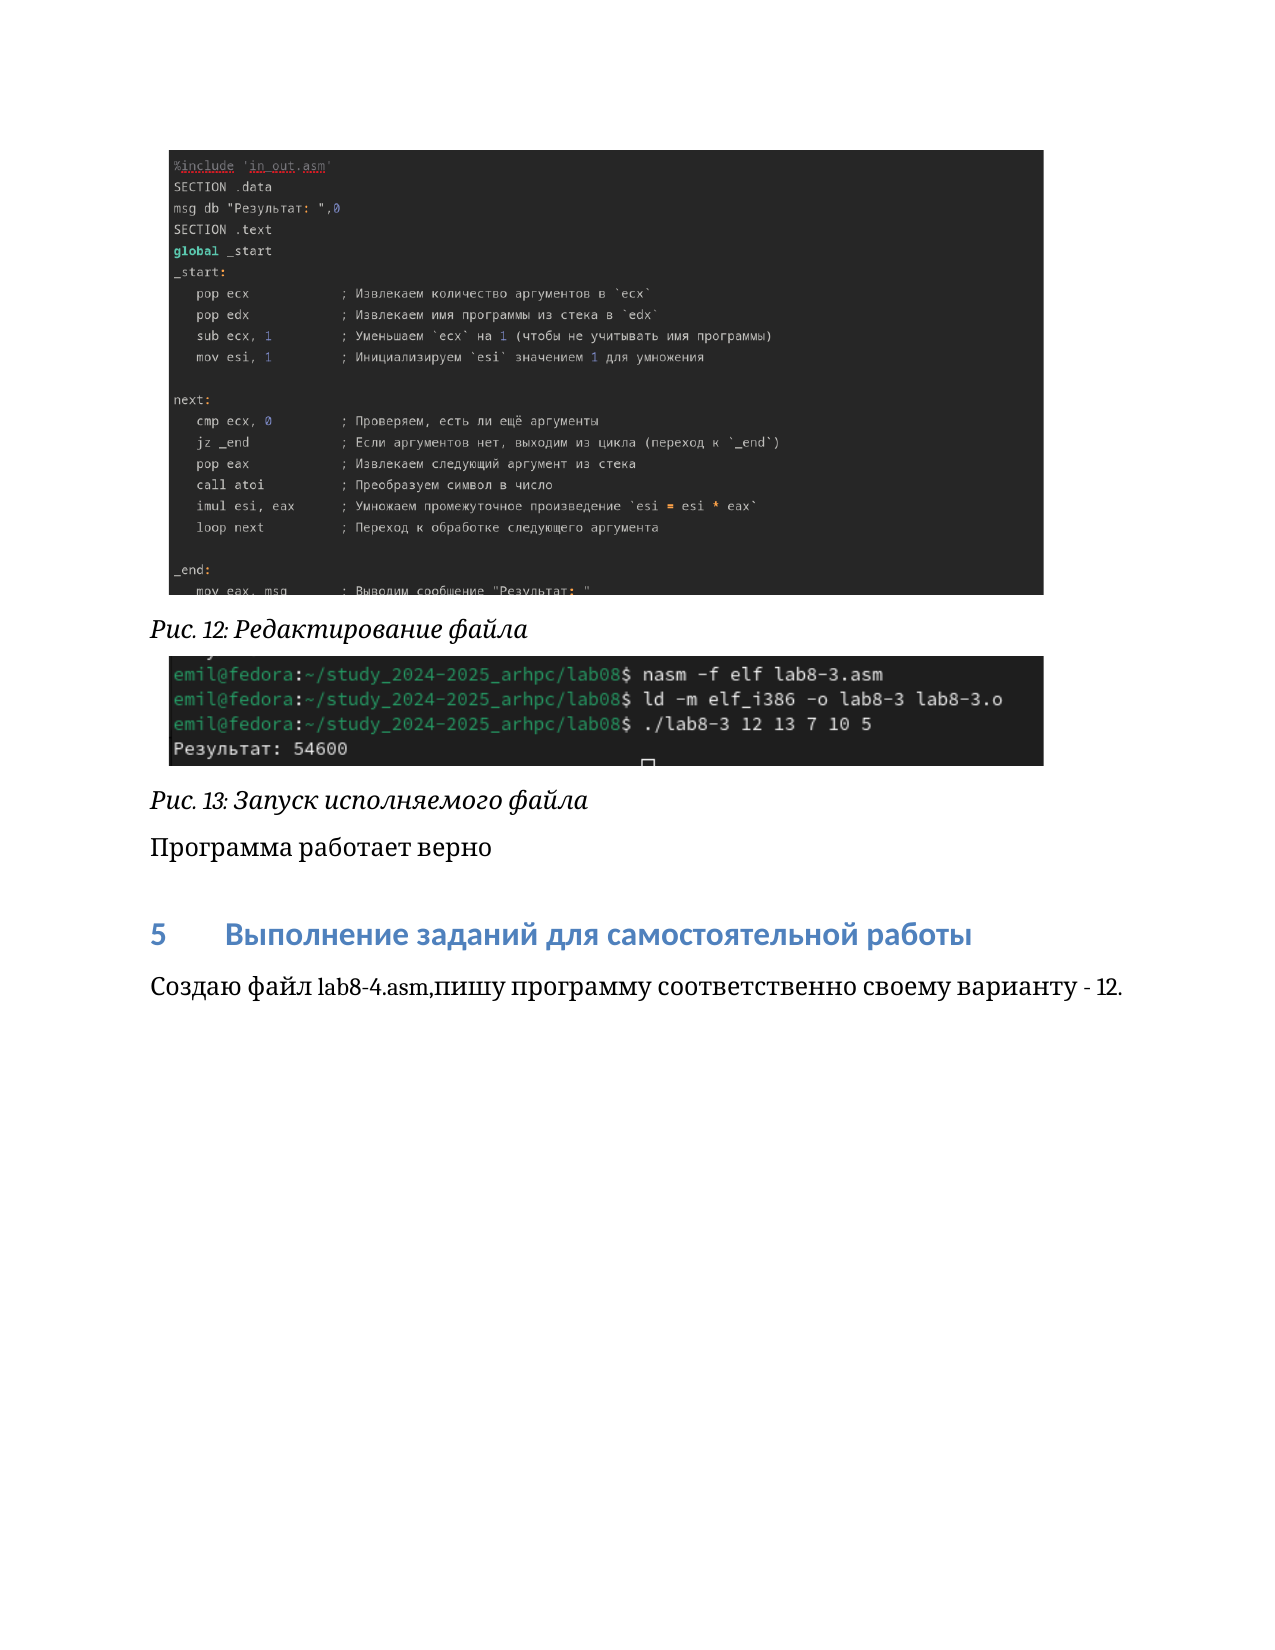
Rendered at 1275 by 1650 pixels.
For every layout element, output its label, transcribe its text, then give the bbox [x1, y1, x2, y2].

text Программа работает верно [150, 834, 1125, 863]
text Рис. 12: Редактирование файла [150, 616, 1125, 644]
picture [168, 656, 1044, 766]
subtitle 5 Выполнение заданий для самостоятельной работы [150, 913, 1125, 954]
text Рис. 13: Запуск исполняемого файла [150, 787, 1125, 815]
text Создаю файл lab8-4.asm,пишу программу соответственно своему варианту - 12. [150, 972, 1125, 1001]
picture [168, 150, 1044, 595]
